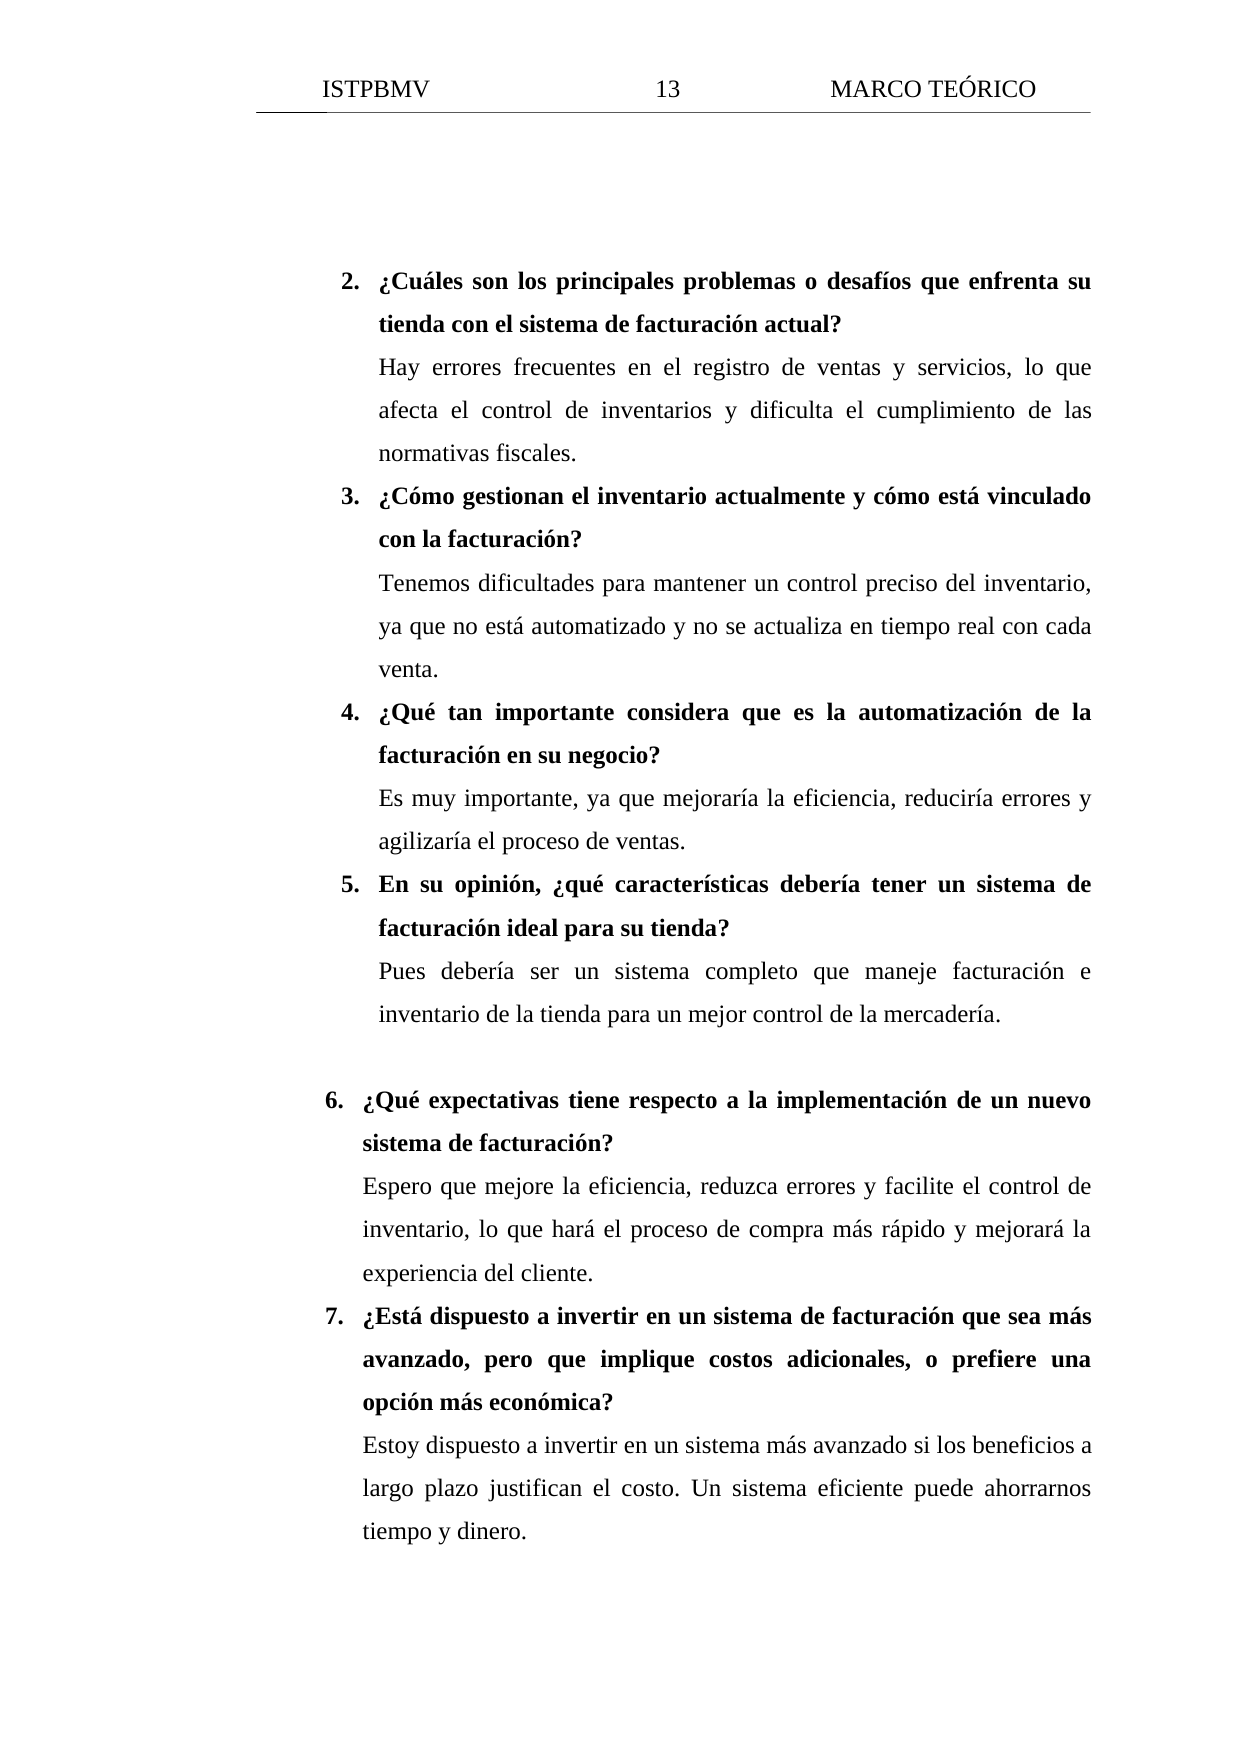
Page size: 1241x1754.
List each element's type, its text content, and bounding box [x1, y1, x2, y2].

list ¿Qué expectativas tiene respecto a la implementación de un nuevo sistema de facturación? [325, 1085, 1092, 1157]
list ¿Cuáles son los principales problemas o desafíos que enfrenta su tienda con el sistema de facturación actual? [341, 266, 1092, 338]
list ¿Qué tan importante considera que es la automatización de la facturación en su negocio? [341, 697, 1092, 769]
list Espero que mejore la eficiencia, reduzca errores y facilite el control de inventario, lo que hará el proceso de compra más rápido y mejorará la experiencia del cliente. [362, 1171, 1092, 1286]
list Estoy dispuesto a invertir en un sistema más avanzado si los beneficios a largo plazo justifican el costo. Un sistema eficiente puede ahorrarnos tiempo y dinero. [362, 1430, 1092, 1545]
list Es muy importante, ya que mejoraría la eficiencia, reduciría errores y agilizaría el proceso de ventas. [378, 783, 1092, 855]
list Tenemos dificultades para mantener un control preciso del inventario, ya que no está automatizado y no se actualiza en tiempo real con cada venta. [378, 568, 1092, 683]
list ¿Está dispuesto a invertir en un sistema de facturación que sea más avanzado, pero que implique costos adicionales, o prefiere una opción más económica? [325, 1301, 1092, 1416]
list ¿Cómo gestionan el inventario actualmente y cómo está vinculado con la facturación? [341, 481, 1092, 553]
list Hay errores frecuentes en el registro de ventas y servicios, lo que afecta el control de inventarios y dificulta el cumplimiento de las normativas fiscales. [378, 352, 1092, 467]
list En su opinión, ¿qué características debería tener un sistema de facturación ideal para su tienda? [341, 869, 1092, 941]
list Pues debería ser un sistema completo que maneje facturación e inventario de la tienda para un mejor control de la mercadería. [378, 956, 1092, 1028]
